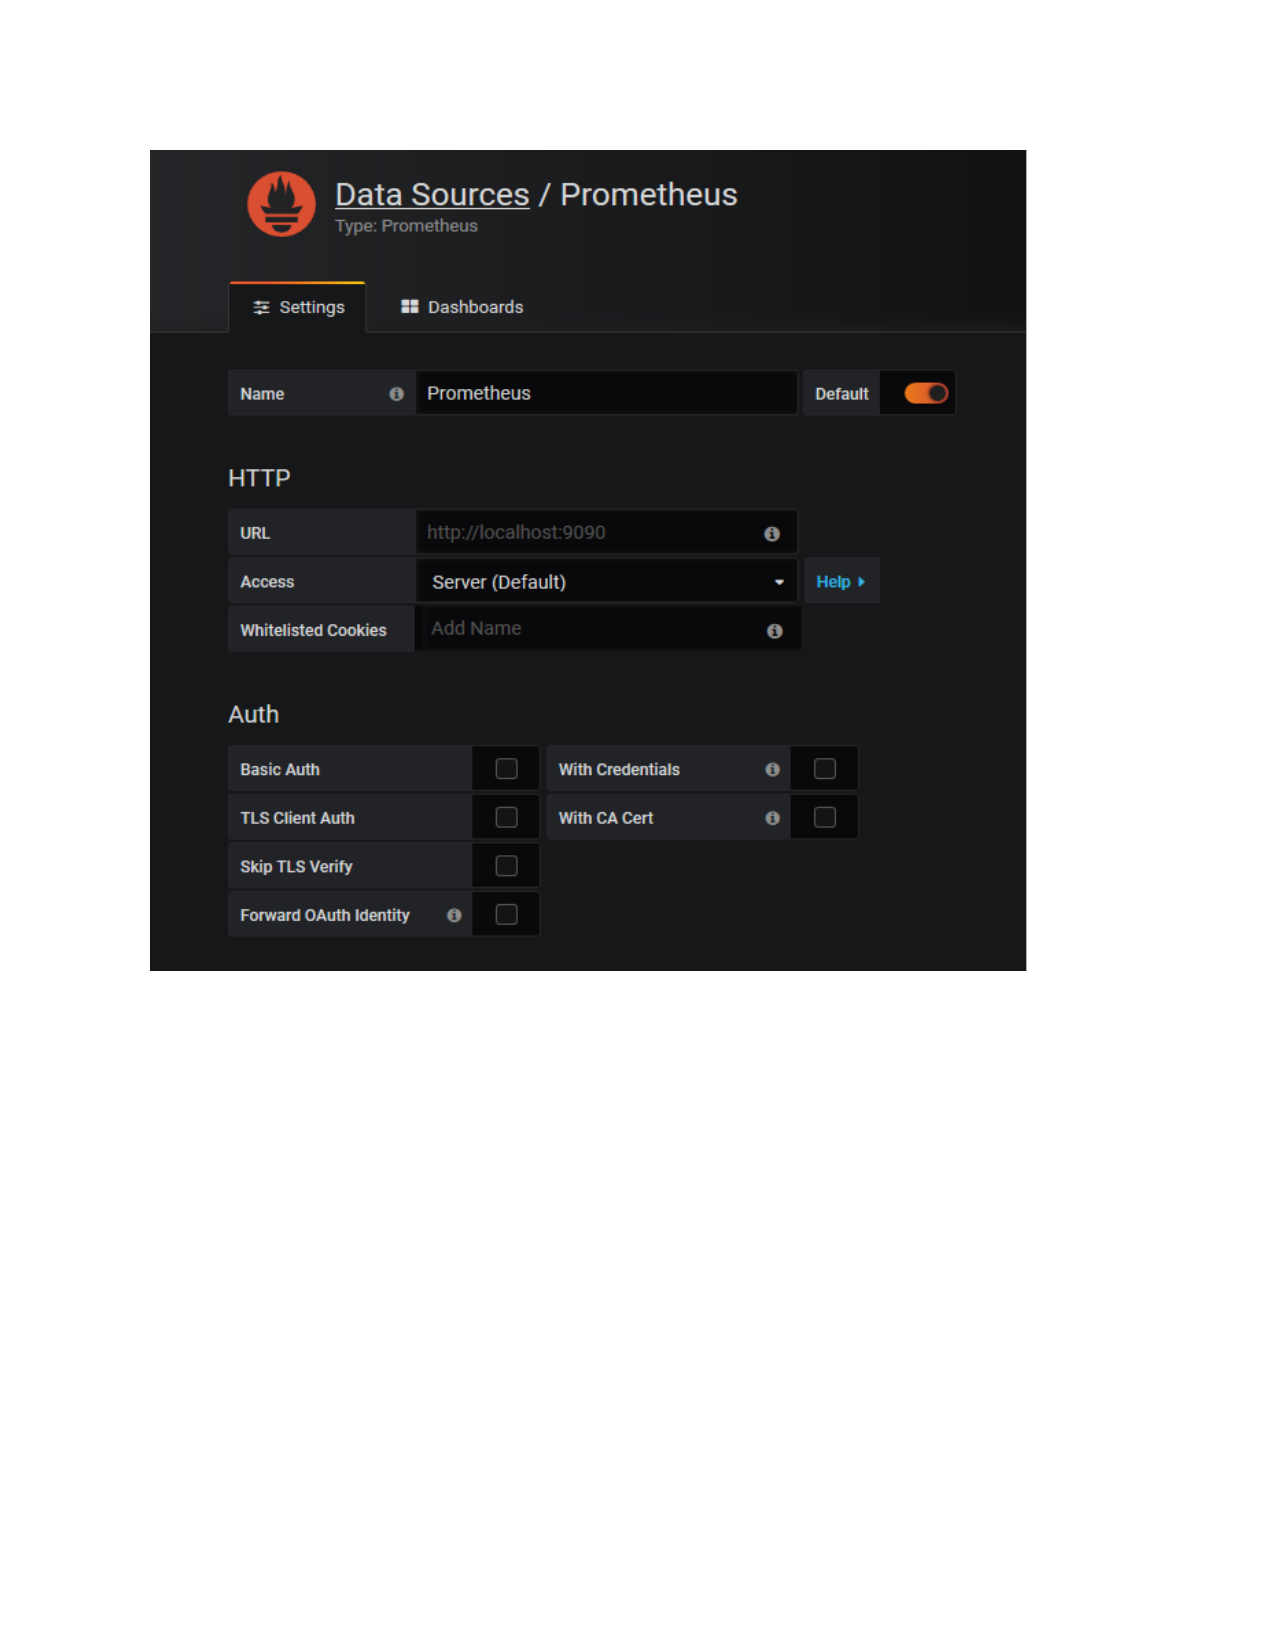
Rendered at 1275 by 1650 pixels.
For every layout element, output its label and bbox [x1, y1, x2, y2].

picture [150, 150, 1027, 971]
